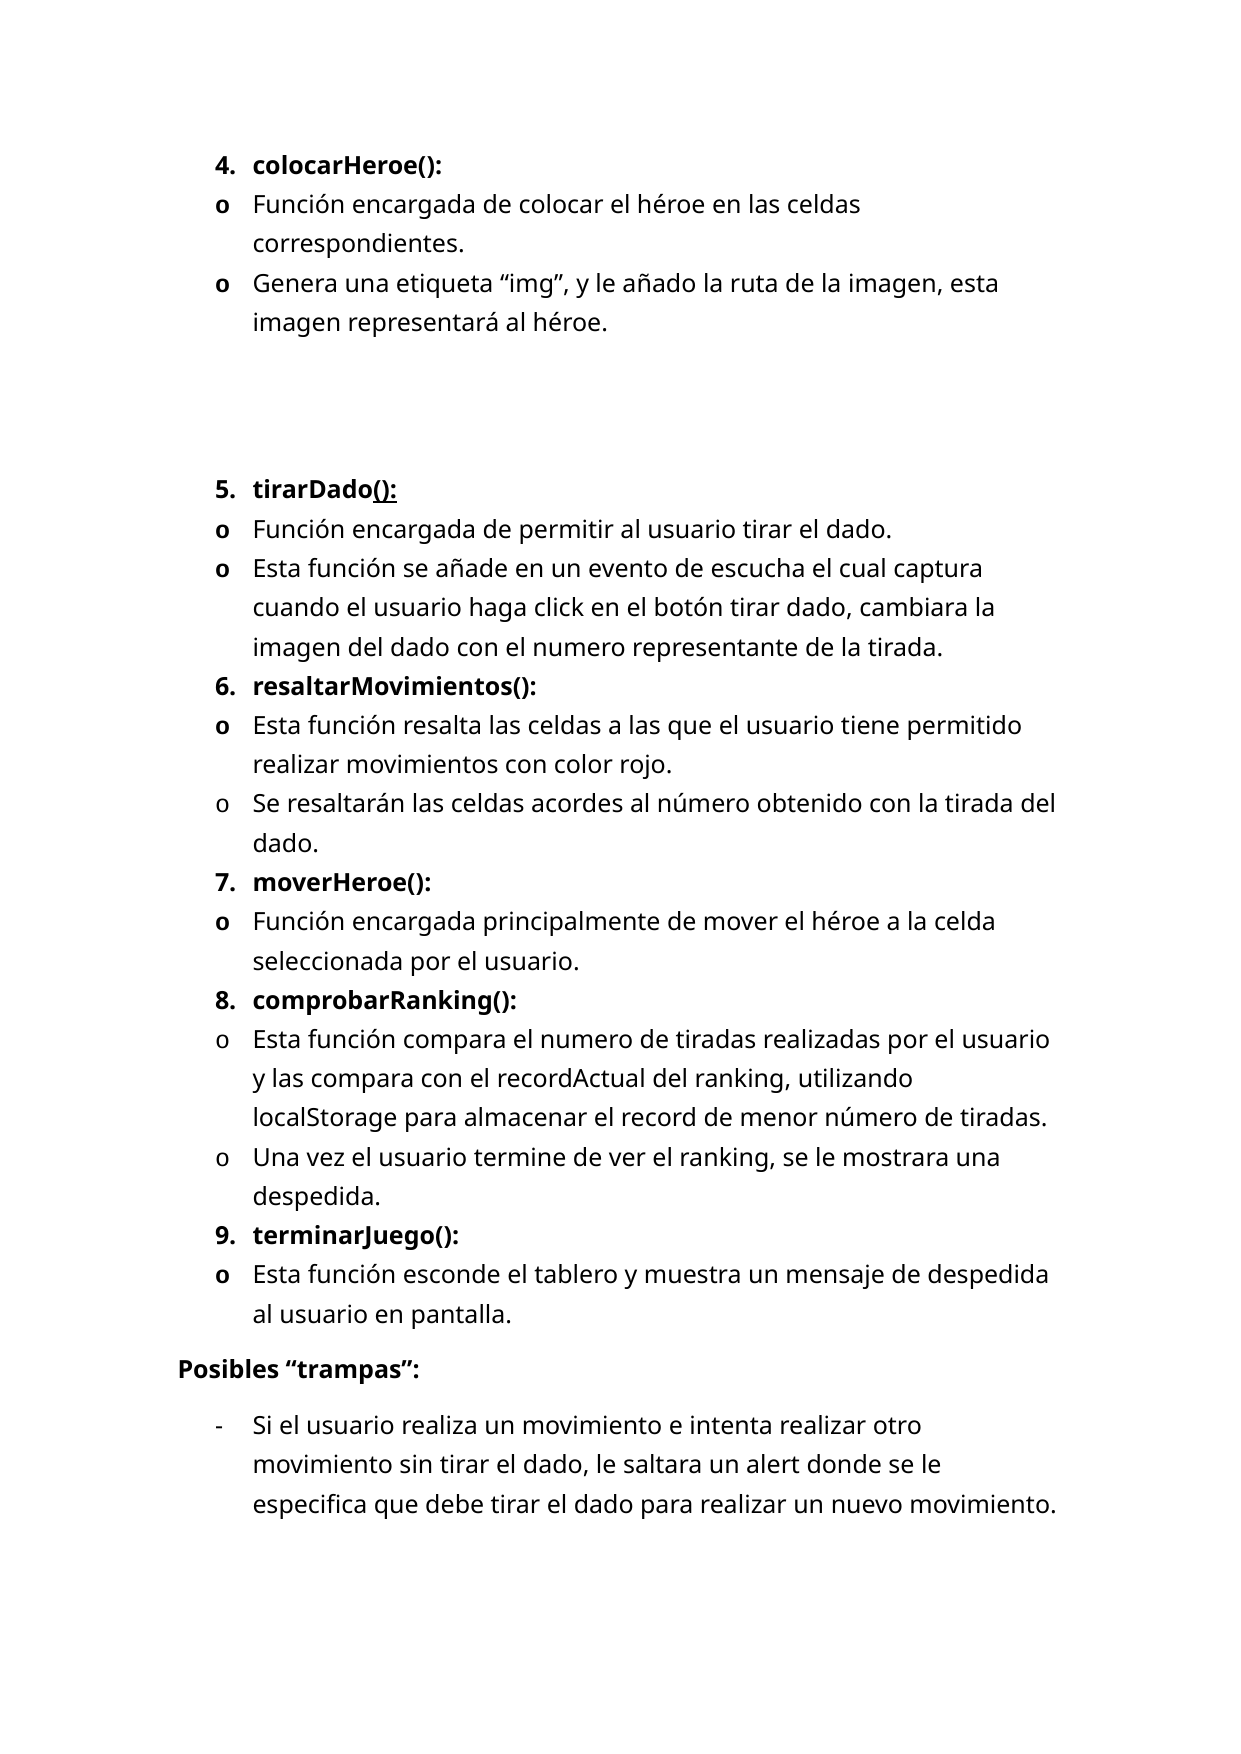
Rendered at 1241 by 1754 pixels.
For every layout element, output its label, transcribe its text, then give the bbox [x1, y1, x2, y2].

list Función encargada de colocar el héroe en las celdas correspondientes. [215, 187, 1063, 260]
list Esta función se añade en un evento de escucha el cual captura cuando el usuario haga click en el botón tirar dado, cambiara la imagen del dado con el numero representante de la tirada. [215, 551, 1063, 663]
text Posibles “trampas”: [177, 1352, 1063, 1386]
list comprobarRanking(): [215, 982, 1063, 1016]
list resaltarMovimientos(): [215, 668, 1063, 702]
list terminarJuego(): [215, 1218, 1063, 1252]
list Esta función resalta las celdas a las que el usuario tiene permitido realizar movimientos con color rojo. [215, 708, 1063, 781]
list Esta función esconde el tablero y muestra un mensaje de despedida al usuario en pantalla. [215, 1257, 1063, 1330]
list Una vez el usuario termine de ver el ranking, se le mostrara una despedida. [215, 1139, 1063, 1213]
list colocarHeroe(): [215, 148, 1063, 182]
list Función encargada de permitir al usuario tirar el dado. [215, 511, 1063, 546]
list Se resaltarán las celdas acordes al número obtenido con la tirada del dado. [215, 786, 1063, 859]
list Esta función compara el numero de tiradas realizadas por el usuario y las compara con el recordActual del ranking, utilizando localStorage para almacenar el record de menor número de tiradas. [215, 1022, 1063, 1134]
list tirarDado(): [215, 472, 1063, 506]
list Función encargada principalmente de mover el héroe a la celda seleccionada por el usuario. [215, 904, 1063, 977]
list moverHeroe(): [215, 865, 1063, 899]
list Si el usuario realiza un movimiento e intenta realizar otro movimiento sin tirar el dado, le saltara un alert donde se le especifica que debe tirar el dado para realizar un nuevo movimiento. [215, 1408, 1063, 1520]
list Genera una etiqueta “img”, y le añado la ruta de la imagen, esta imagen representará al héroe. [215, 265, 1063, 339]
